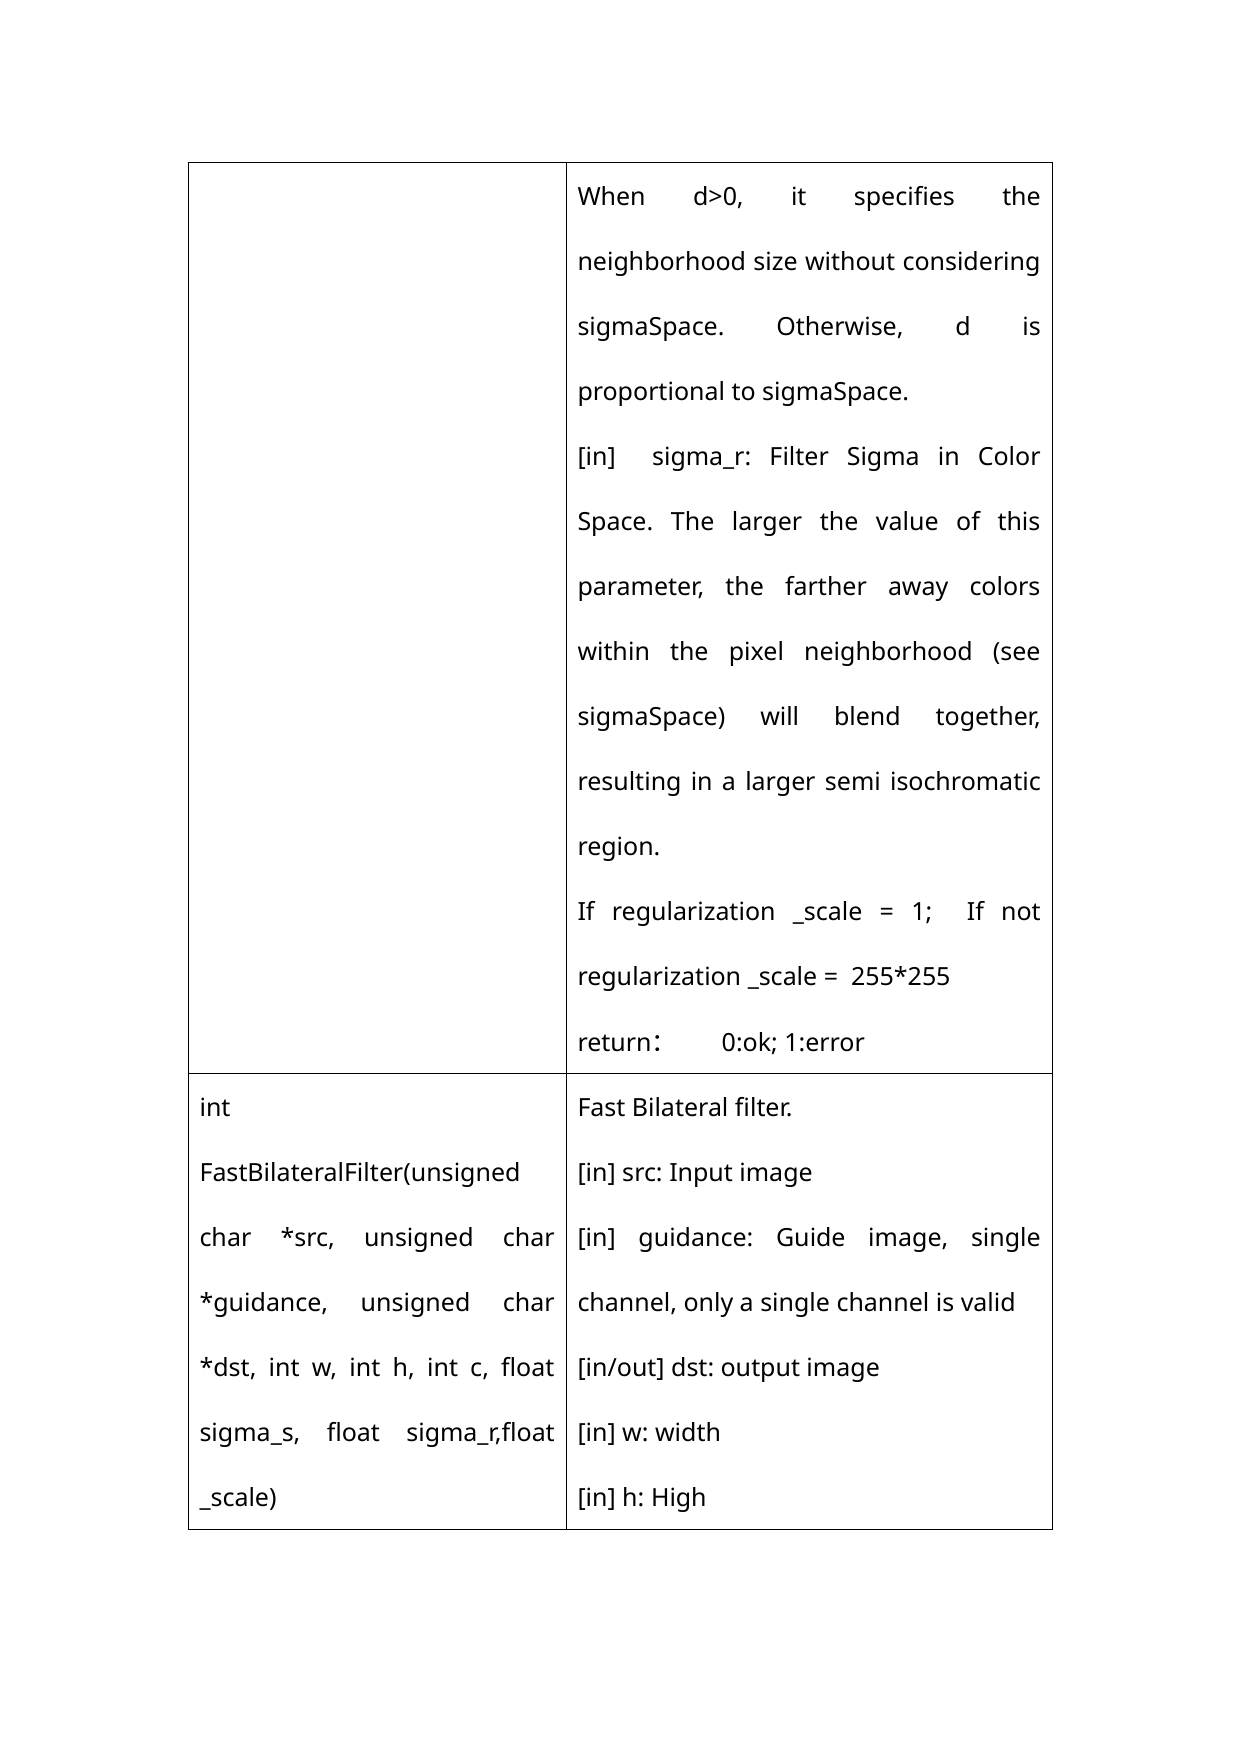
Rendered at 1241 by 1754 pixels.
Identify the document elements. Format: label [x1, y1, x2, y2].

table_cell [567, 1074, 1052, 1529]
table_cell [567, 163, 1052, 1073]
table_cell [189, 1074, 566, 1529]
table_cell [189, 163, 566, 1073]
